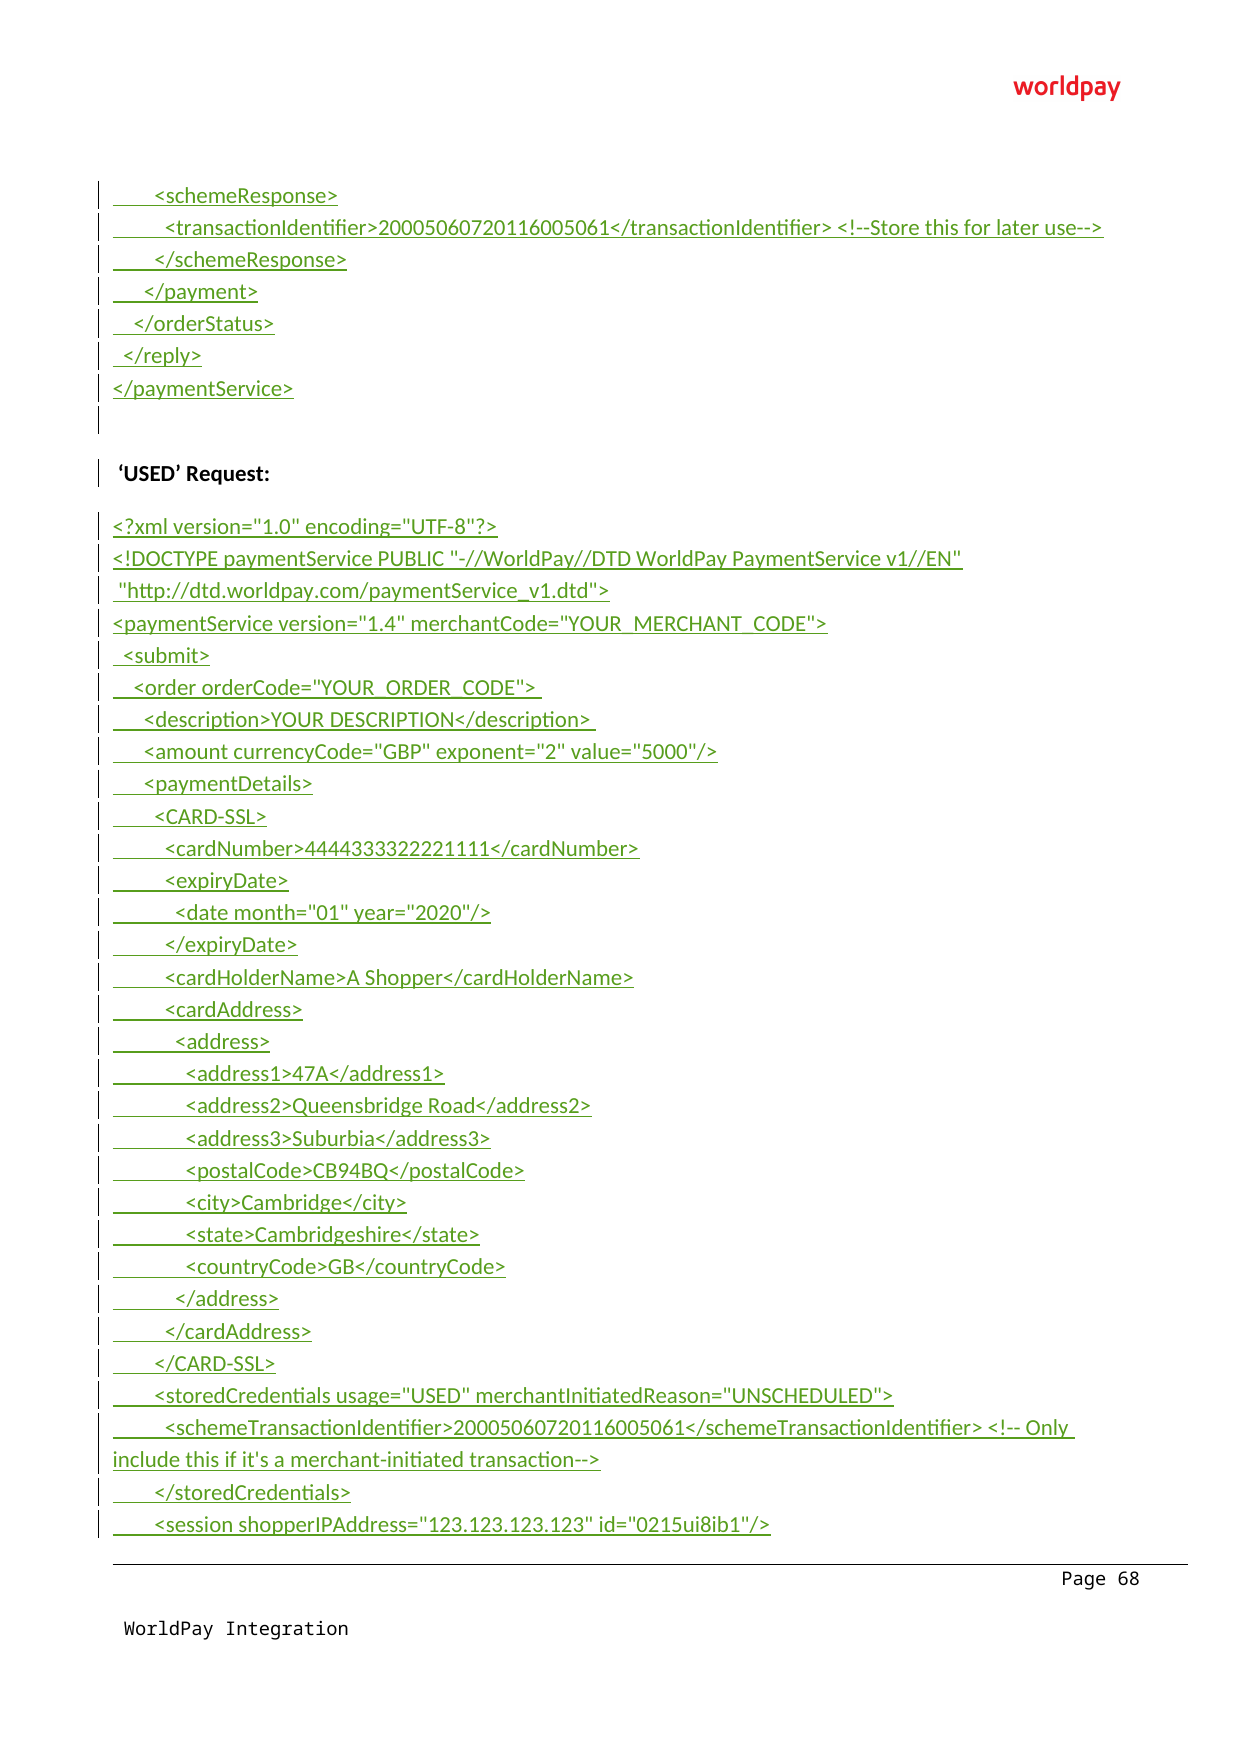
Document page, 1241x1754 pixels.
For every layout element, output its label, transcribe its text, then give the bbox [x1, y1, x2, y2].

picture [1012, 75, 1122, 102]
text ‘USED’ Request: [112, 459, 1128, 487]
